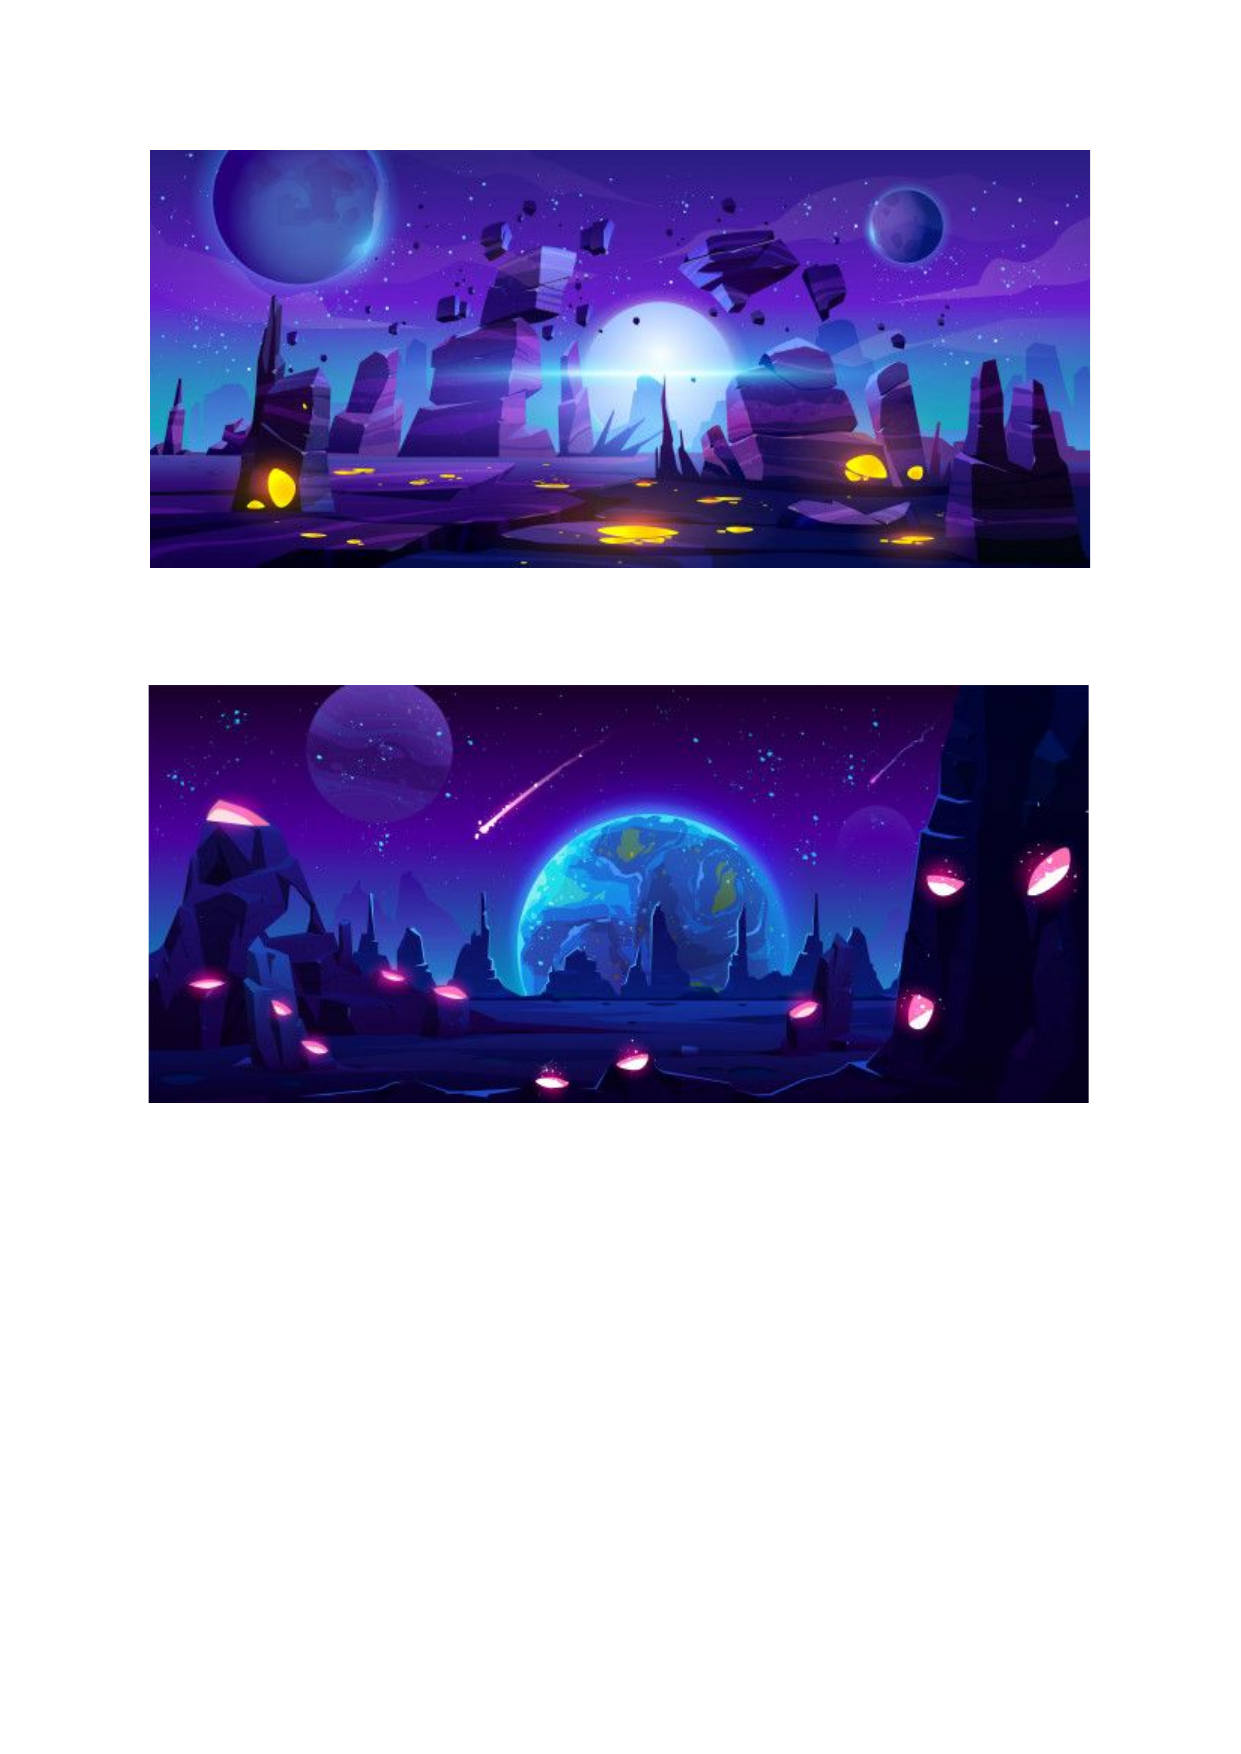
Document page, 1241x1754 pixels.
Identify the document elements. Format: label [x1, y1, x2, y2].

picture [150, 150, 1091, 568]
picture [148, 685, 1089, 1103]
